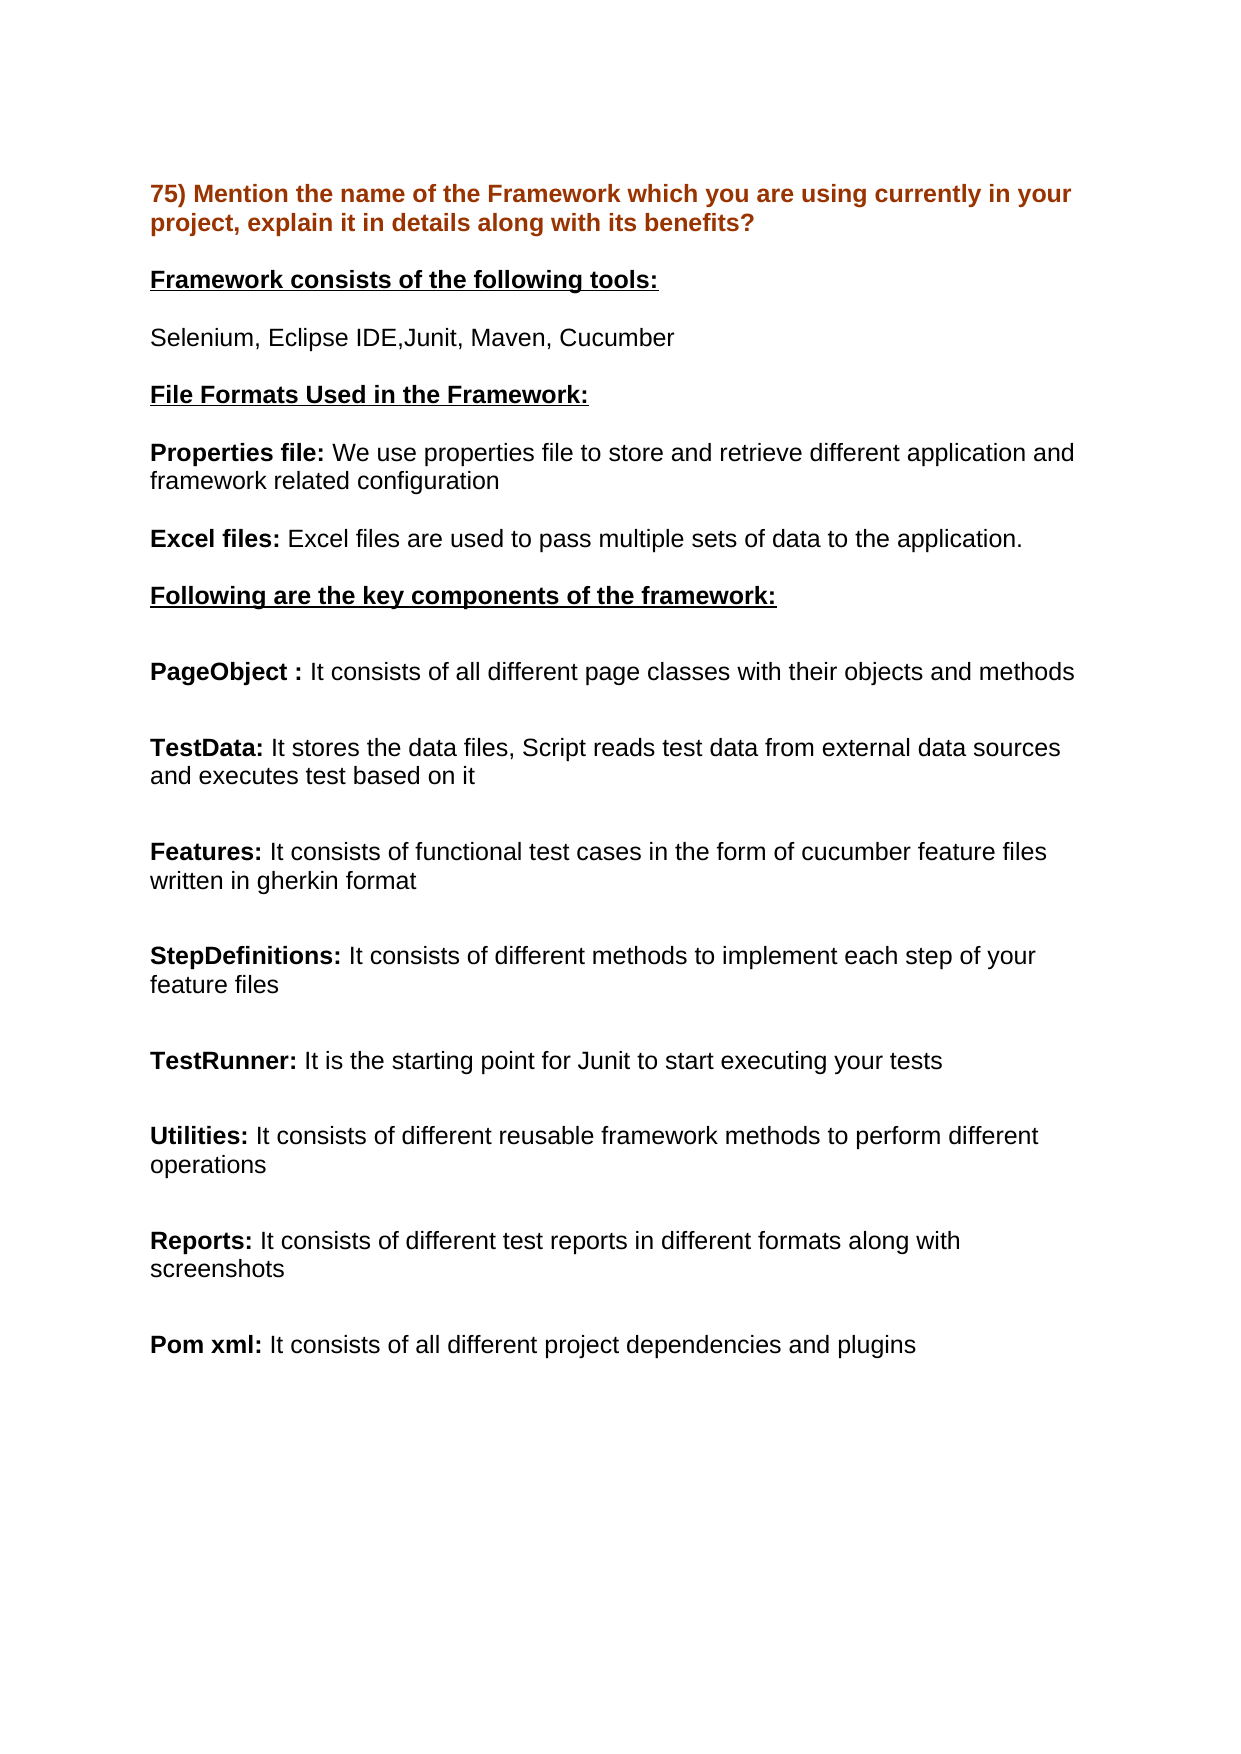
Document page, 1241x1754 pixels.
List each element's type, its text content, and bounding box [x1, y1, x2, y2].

text 75) Mention the name of the Framework which you are using currently in your project, explain it in details along with its benefits? [150, 179, 1090, 236]
text TestRunner: It is the starting point for Junit to start executing your tests [150, 1046, 1090, 1074]
text Features: It consists of functional test cases in the form of cucumber feature files written in gherkin format [150, 837, 1090, 894]
text Framework consists of the following tools: [150, 265, 1090, 294]
text File Formats Used in the Framework: [150, 380, 1090, 409]
text Pom xml: It consists of all different project dependencies and plugins [150, 1330, 1090, 1359]
text PageObject : It consists of all different page classes with their objects and methods [150, 657, 1090, 686]
text StepDefinitions: It consists of different methods to implement each step of your feature files [150, 941, 1090, 999]
text Utilities: It consists of different reusable framework methods to perform different operations [150, 1121, 1090, 1179]
text Reports: It consists of different test reports in different formats along with screenshots [150, 1226, 1090, 1283]
text Following are the key components of the framework: [150, 581, 1090, 610]
text Properties file: We use properties file to store and retrieve different application and framework related configuration [150, 437, 1090, 495]
text Excel files: Excel files are used to pass multiple sets of data to the application. [150, 524, 1090, 552]
text Selenium, Eclipse IDE,Junit, Maven, Cucumber [150, 322, 1090, 351]
text TestData: It stores the data files, Script reads test data from external data sources and executes test based on it [150, 732, 1090, 790]
